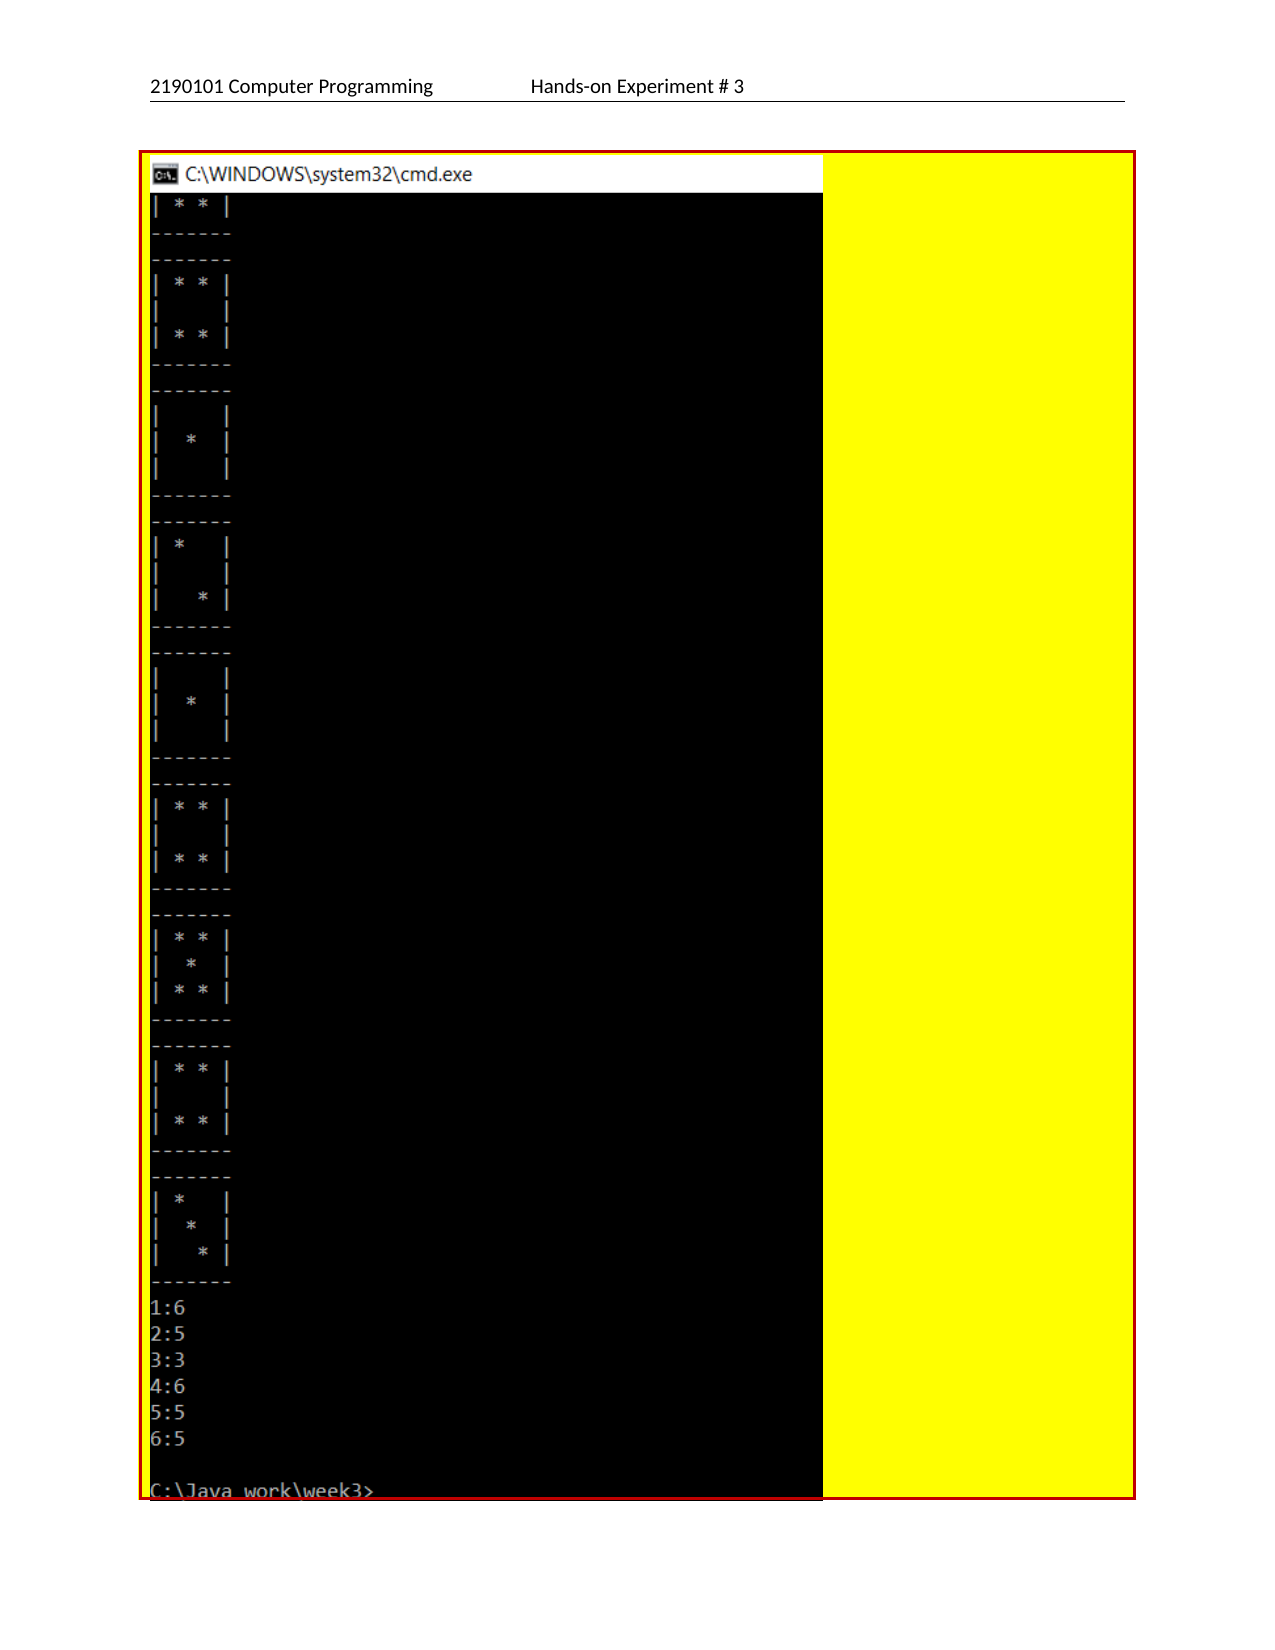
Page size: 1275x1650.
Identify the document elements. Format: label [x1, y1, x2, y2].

picture [150, 155, 823, 1497]
